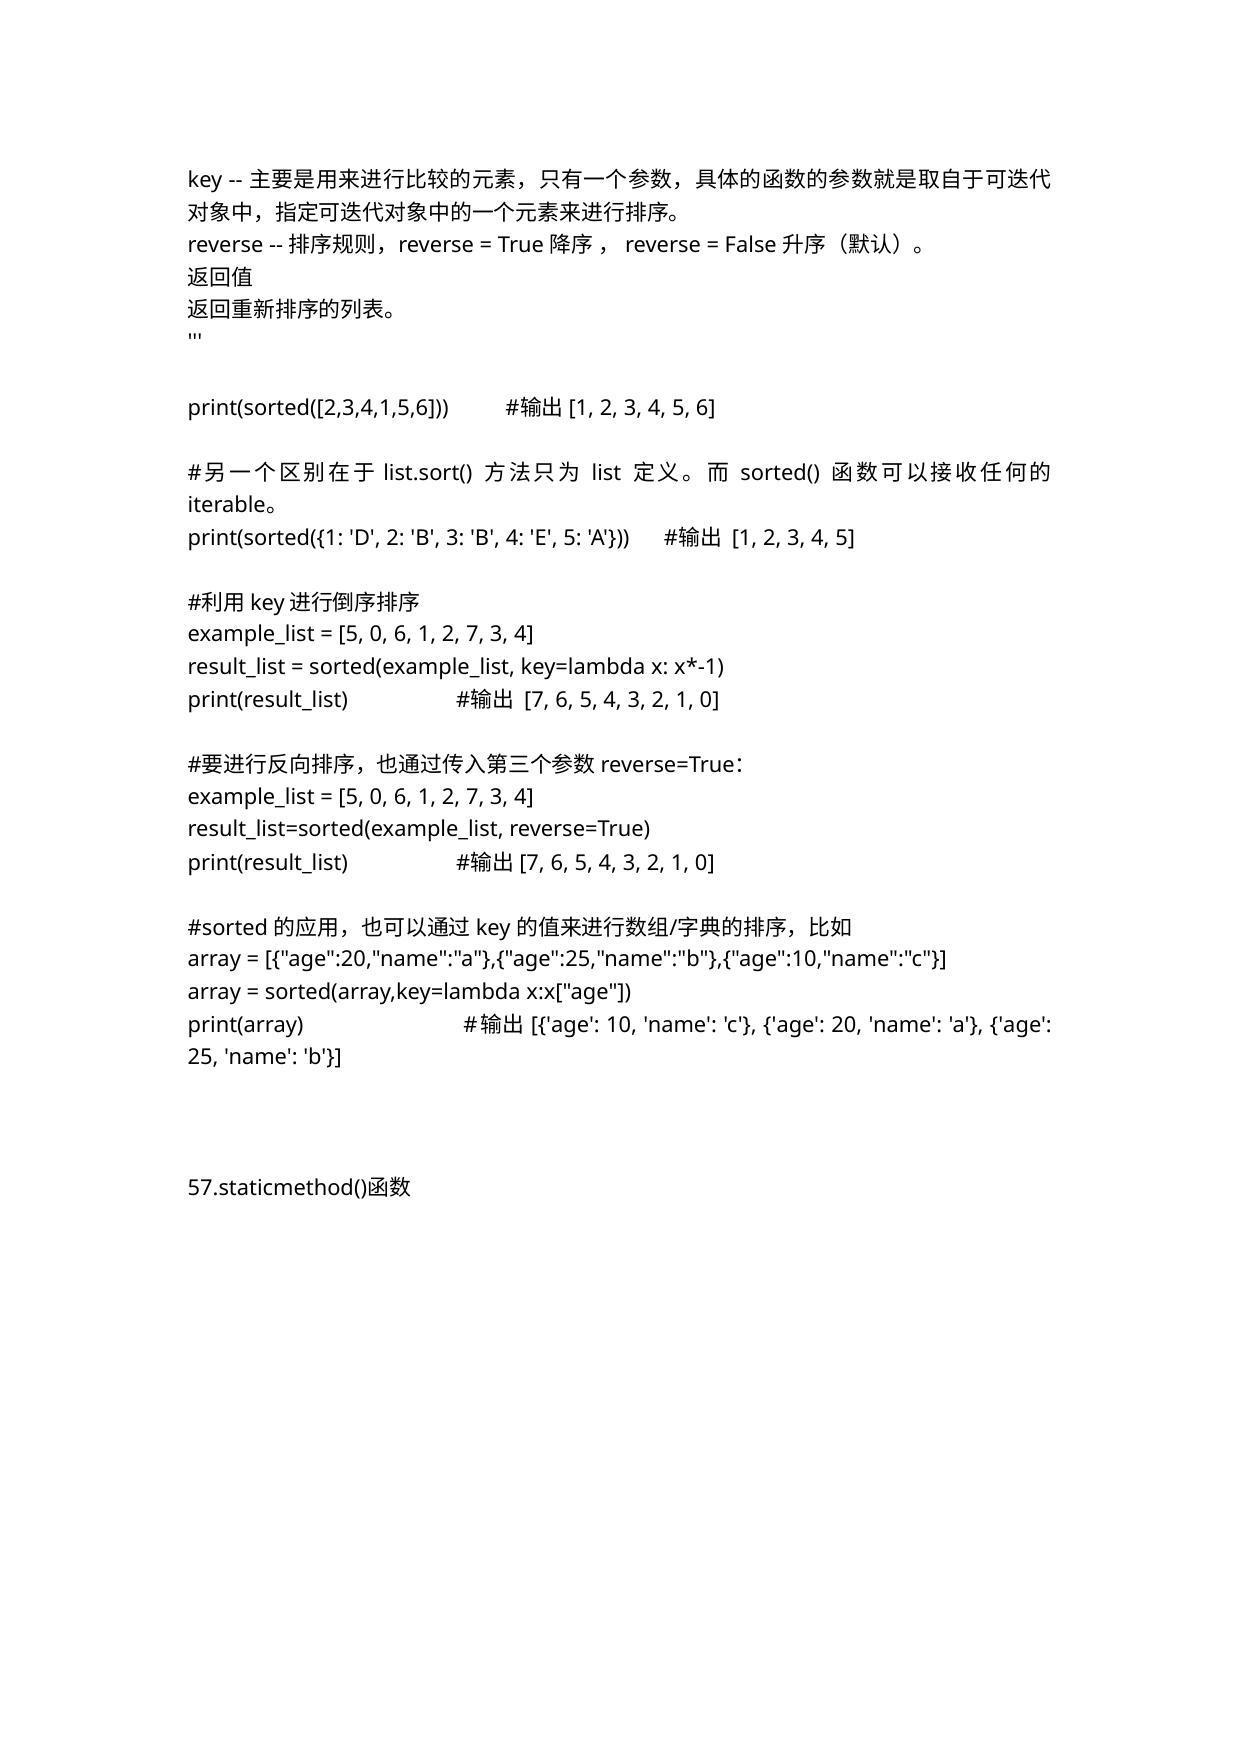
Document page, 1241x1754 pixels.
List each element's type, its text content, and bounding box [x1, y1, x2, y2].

text print(result_list) #输出 [7, 6, 5, 4, 3, 2, 1, 0] [187, 682, 1053, 714]
text print(result_list) #输出 [7, 6, 5, 4, 3, 2, 1, 0] [187, 844, 1053, 877]
text result_list=sorted(example_list, reverse=True) [187, 812, 1053, 844]
text key -- 主要是用来进行比较的元素，只有一个参数，具体的函数的参数就是取自于可迭代对象中，指定可迭代对象中的一个元素来进行排序。 [187, 162, 1053, 227]
text example_list = [5, 0, 6, 1, 2, 7, 3, 4] [187, 779, 1053, 812]
text #sorted 的应用，也可以通过 key 的值来进行数组/字典的排序，比如 [187, 909, 1053, 942]
text #要进行反向排序，也通过传入第三个参数 reverse=True： [187, 747, 1053, 779]
text 57.staticmethod()函数 [187, 1169, 1053, 1202]
text result_list = sorted(example_list, key=lambda x: x*-1) [187, 649, 1053, 682]
text print(array) #输出 [{'age': 10, 'name': 'c'}, {'age': 20, 'name': 'a'}, {'age': 25, 'name': 'b'}] [187, 1007, 1053, 1072]
text array = sorted(array,key=lambda x:x["age"]) [187, 974, 1053, 1007]
text array = [{"age":20,"name":"a"},{"age":25,"name":"b"},{"age":10,"name":"c"}] [187, 942, 1053, 974]
text print(sorted([2,3,4,1,5,6])) #输出 [1, 2, 3, 4, 5, 6] [187, 389, 1053, 422]
text 返回值 [187, 259, 1053, 292]
text ''' [187, 324, 1053, 357]
text example_list = [5, 0, 6, 1, 2, 7, 3, 4] [187, 617, 1053, 649]
text #另一个区别在于list.sort() 方法只为 list 定义。而 sorted() 函数可以接收任何的 iterable。 [187, 454, 1053, 519]
text print(sorted({1: 'D', 2: 'B', 3: 'B', 4: 'E', 5: 'A'})) #输出 [1, 2, 3, 4, 5] [187, 519, 1053, 552]
text #利用key进行倒序排序 [187, 584, 1053, 617]
text reverse -- 排序规则，reverse = True 降序 ， reverse = False 升序（默认）。 [187, 227, 1053, 259]
text 返回重新排序的列表。 [187, 292, 1053, 324]
